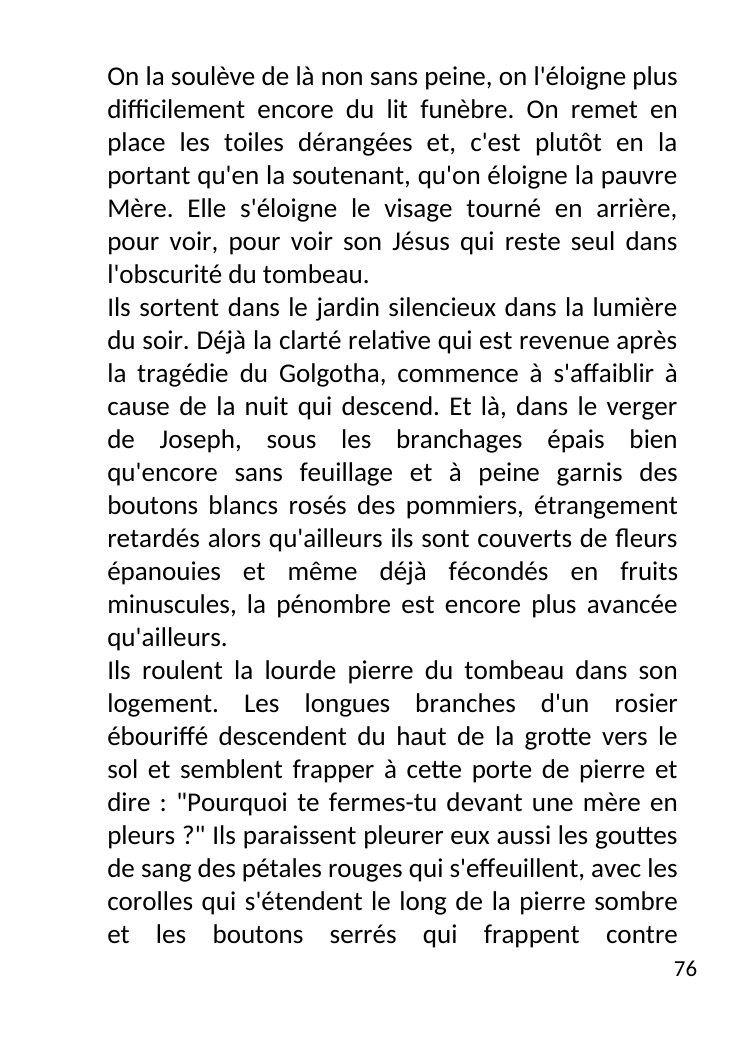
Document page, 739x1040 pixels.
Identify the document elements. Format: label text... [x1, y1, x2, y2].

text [107, 653, 678, 951]
text Ils sortent dans le jardin silencieux dans la lumière du soir. Déjà la clarté relative qui est revenue après la tragédie du Golgotha, commence à s'affaiblir à cause de la nuit qui descend. Et là, dans le verger de Joseph, sous les branchages épais bien qu'encore sans feuillage et à peine garnis des boutons blancs rosés des pommiers, étrangement retardés alors qu'ailleurs ils sont couverts de fleurs épanouies et même déjà fécondés en fruits minuscules, la pénombre est encore plus avancée qu'ailleurs. [107, 290, 678, 653]
text On la soulève de là non sans peine, on l'éloigne plus difficilement encore du lit funèbre. On remet en place les toiles dérangées et, c'est plutôt en la portant qu'en la soutenant, qu'on éloigne la pauvre Mère. Elle s'éloigne le visage tourné en arrière, pour voir, pour voir son Jésus qui reste seul dans l'obscurité du tombeau. [107, 59, 678, 290]
